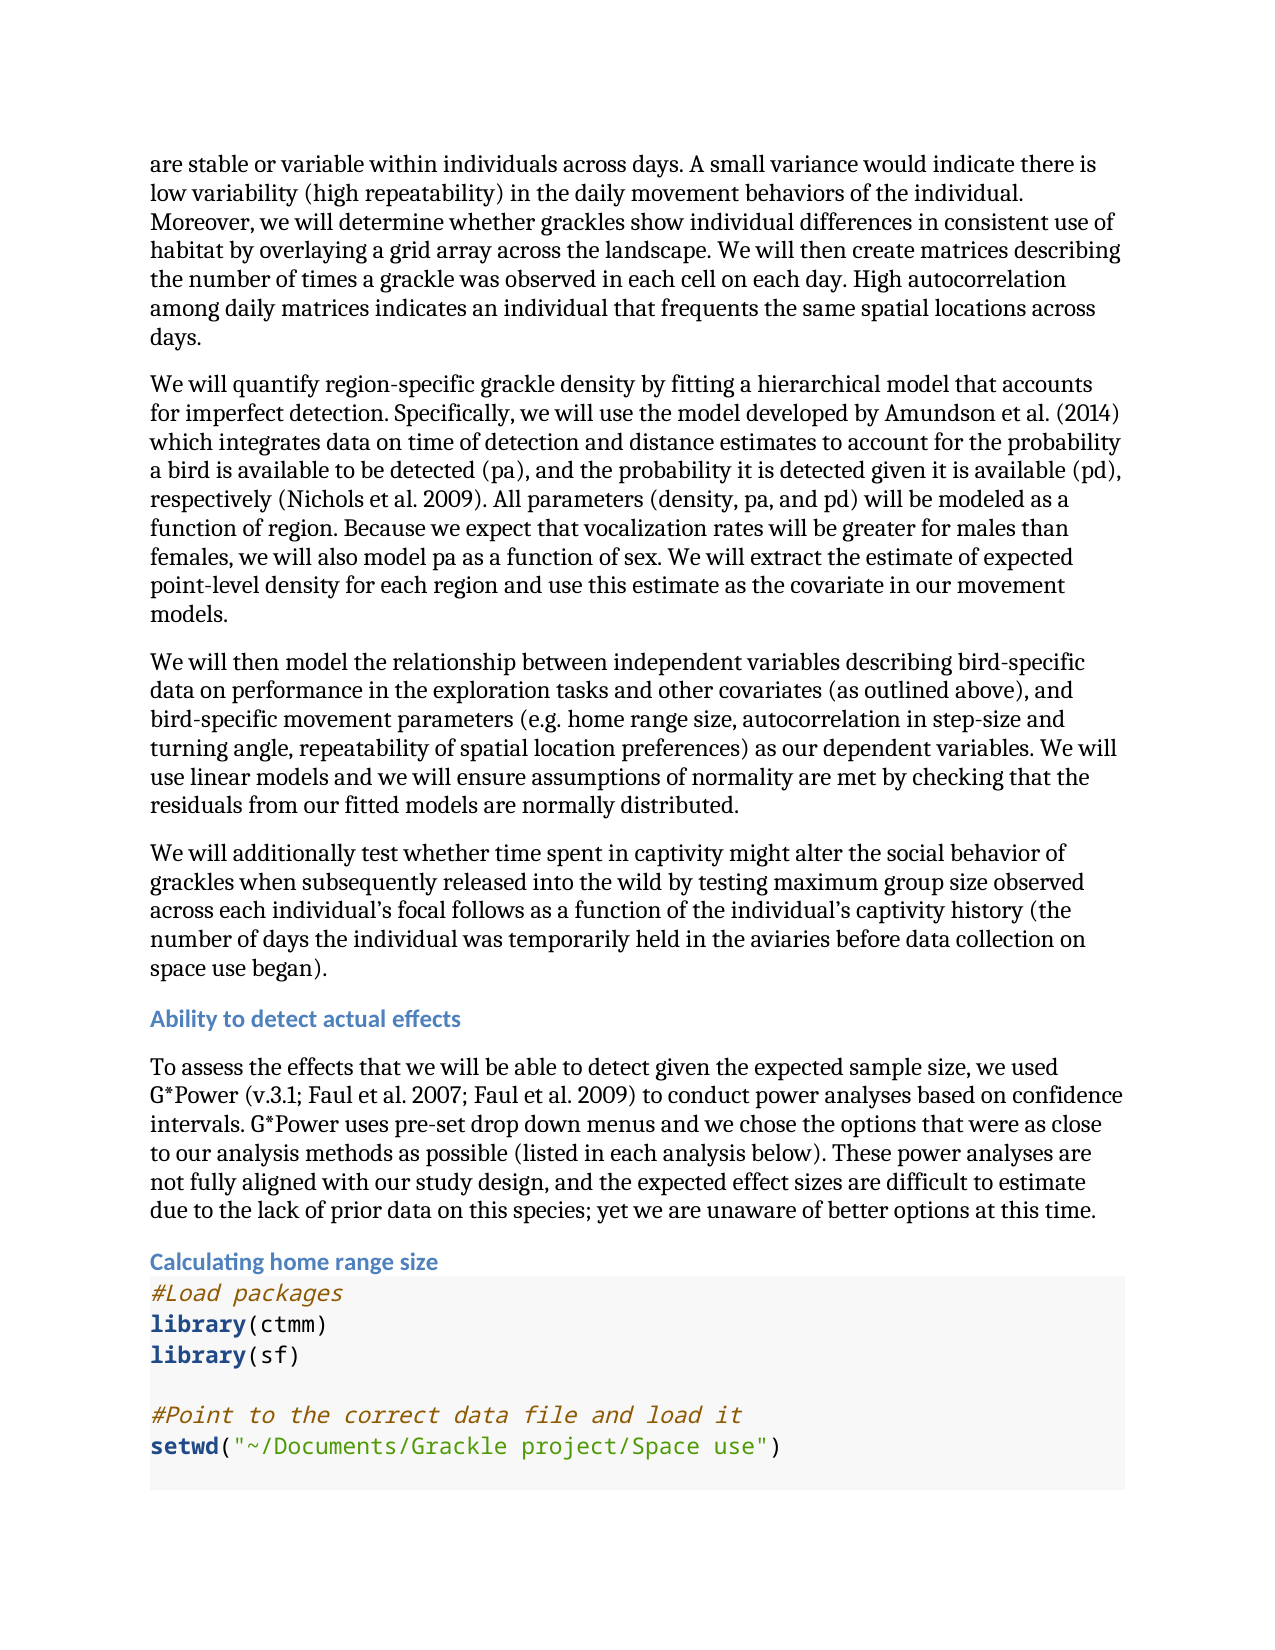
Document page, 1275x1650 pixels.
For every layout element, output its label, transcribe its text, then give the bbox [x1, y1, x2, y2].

text To assess the effects that we will be able to detect given the expected sample size, we used G*Power (v.3.1; Faul et al. 2007; Faul et al. 2009) to conduct power analyses based on confidence intervals. G*Power uses pre-set drop down menus and we chose the options that were as close to our analysis methods as possible (listed in each analysis below). These power analyses are not fully aligned with our study design, and the expected effect sizes are difficult to estimate due to the lack of prior data on this species; yet we are unaware of better options at this time. [150, 1053, 1125, 1225]
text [150, 1276, 1125, 1490]
text We will quantify region-specific grackle density by fitting a hierarchical model that accounts for imperfect detection. Specifically, we will use the model developed by Amundson et al. (2014) which integrates data on time of detection and distance estimates to account for the probability a bird is available to be detected (pa), and the probability it is detected given it is available (pd), respectively (Nichols et al. 2009). All parameters (density, pa, and pd) will be modeled as a function of region. Because we expect that vocalization rates will be greater for males than females, we will also model pa as a function of sex. We will extract the estimate of expected point-level density for each region and use this estimate as the covariate in our movement models. [150, 370, 1125, 629]
text We will additionally test whether time spent in captivity might alter the social behavior of grackles when subsequently released into the wild by testing maximum group size observed across each individual’s focal follows as a function of the individual’s captivity history (the number of days the individual was temporarily held in the aviaries before data collection on space use began). [150, 839, 1125, 982]
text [150, 150, 1125, 351]
subtitle Calculating home range size [150, 1246, 1125, 1276]
text We will then model the relationship between independent variables describing bird-specific data on performance in the exploration tasks and other covariates (as outlined above), and bird-specific movement parameters (e.g. home range size, autocorrelation in step-size and turning angle, repeatability of spatial location preferences) as our dependent variables. We will use linear models and we will ensure assumptions of normality are met by checking that the residuals from our fitted models are normally distributed. [150, 647, 1125, 820]
subtitle Ability to detect actual effects [150, 1003, 1125, 1034]
